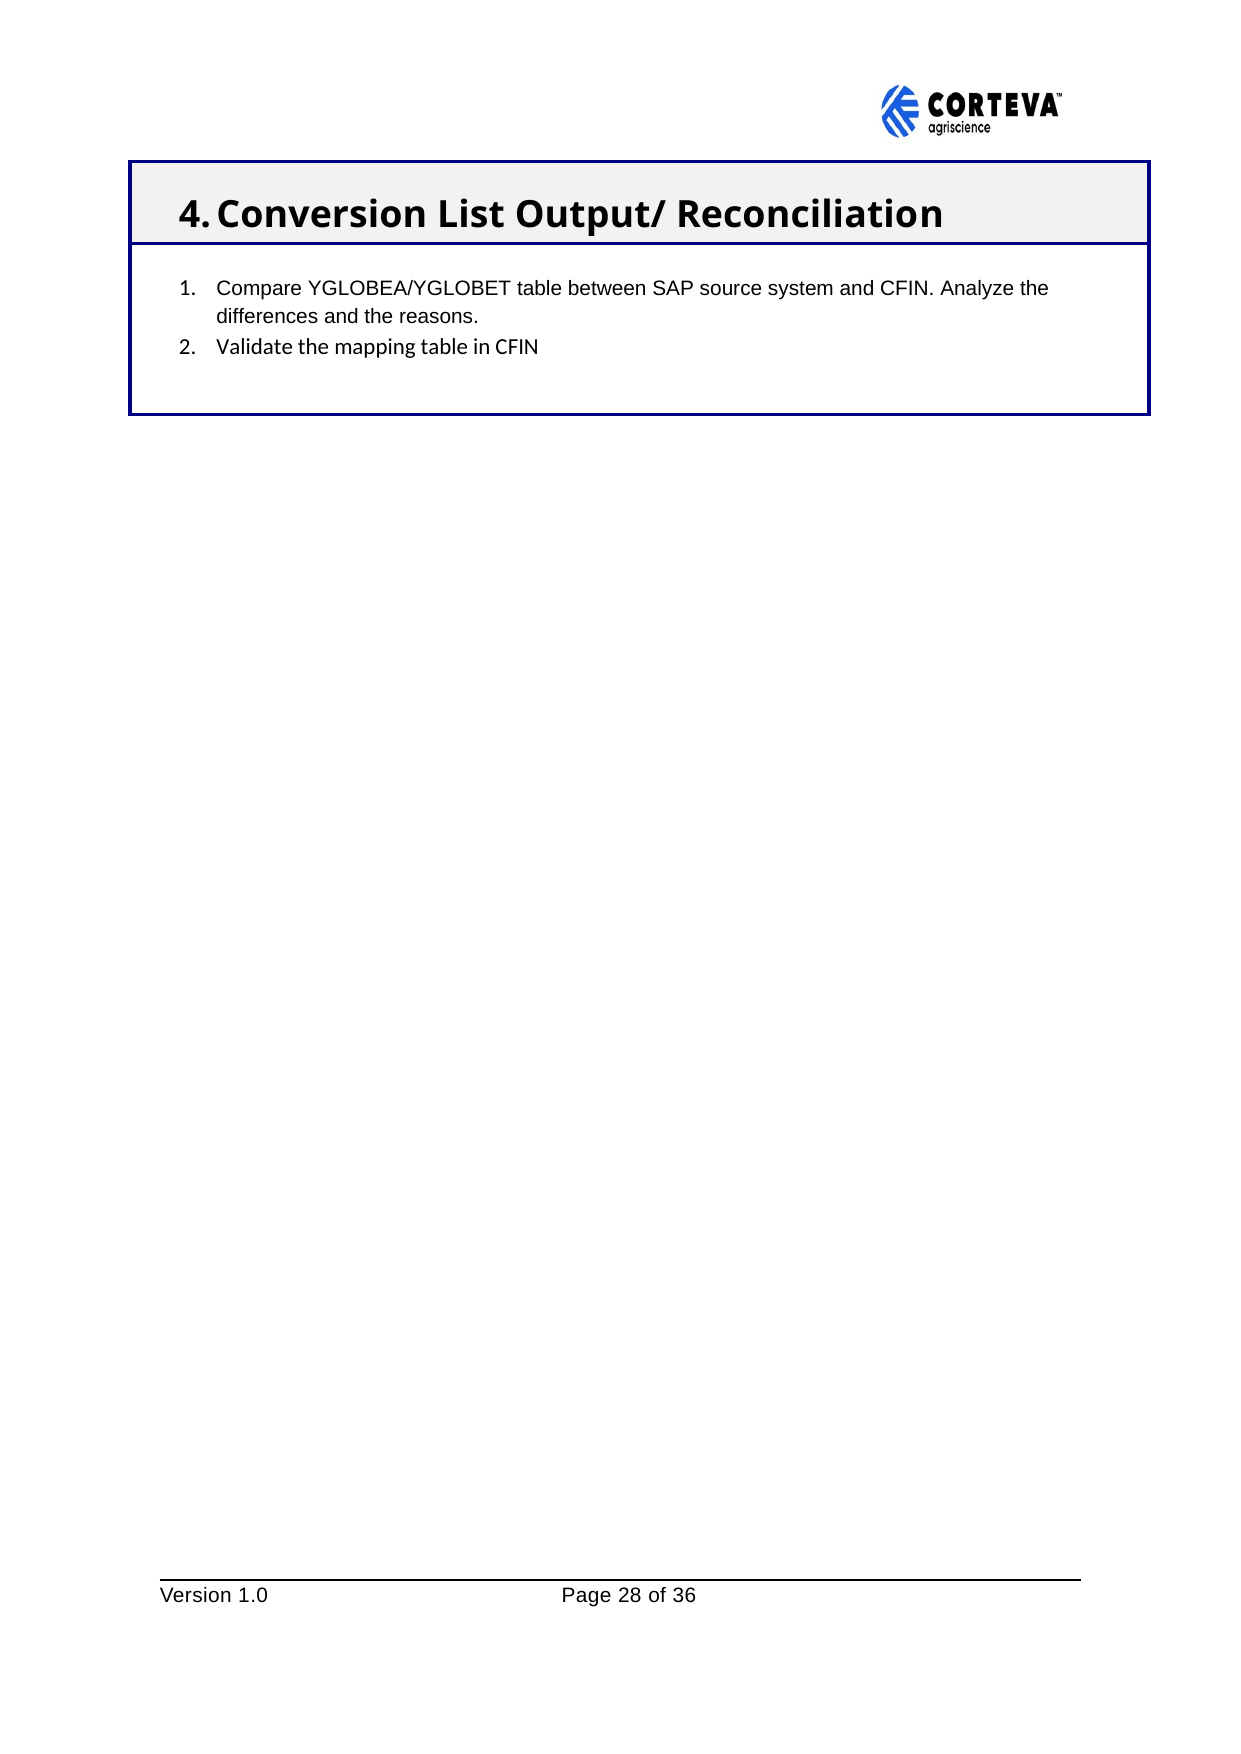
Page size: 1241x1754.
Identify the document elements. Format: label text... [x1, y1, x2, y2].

table_cell Compare YGLOBEA/YGLOBET table between SAP source system and CFIN. Analyze the differences and the reasons. Validate the mapping table in CFIN [132, 245, 1147, 413]
table_header Conversion List Output/ Reconciliation [132, 163, 1147, 242]
picture [876, 75, 1081, 150]
